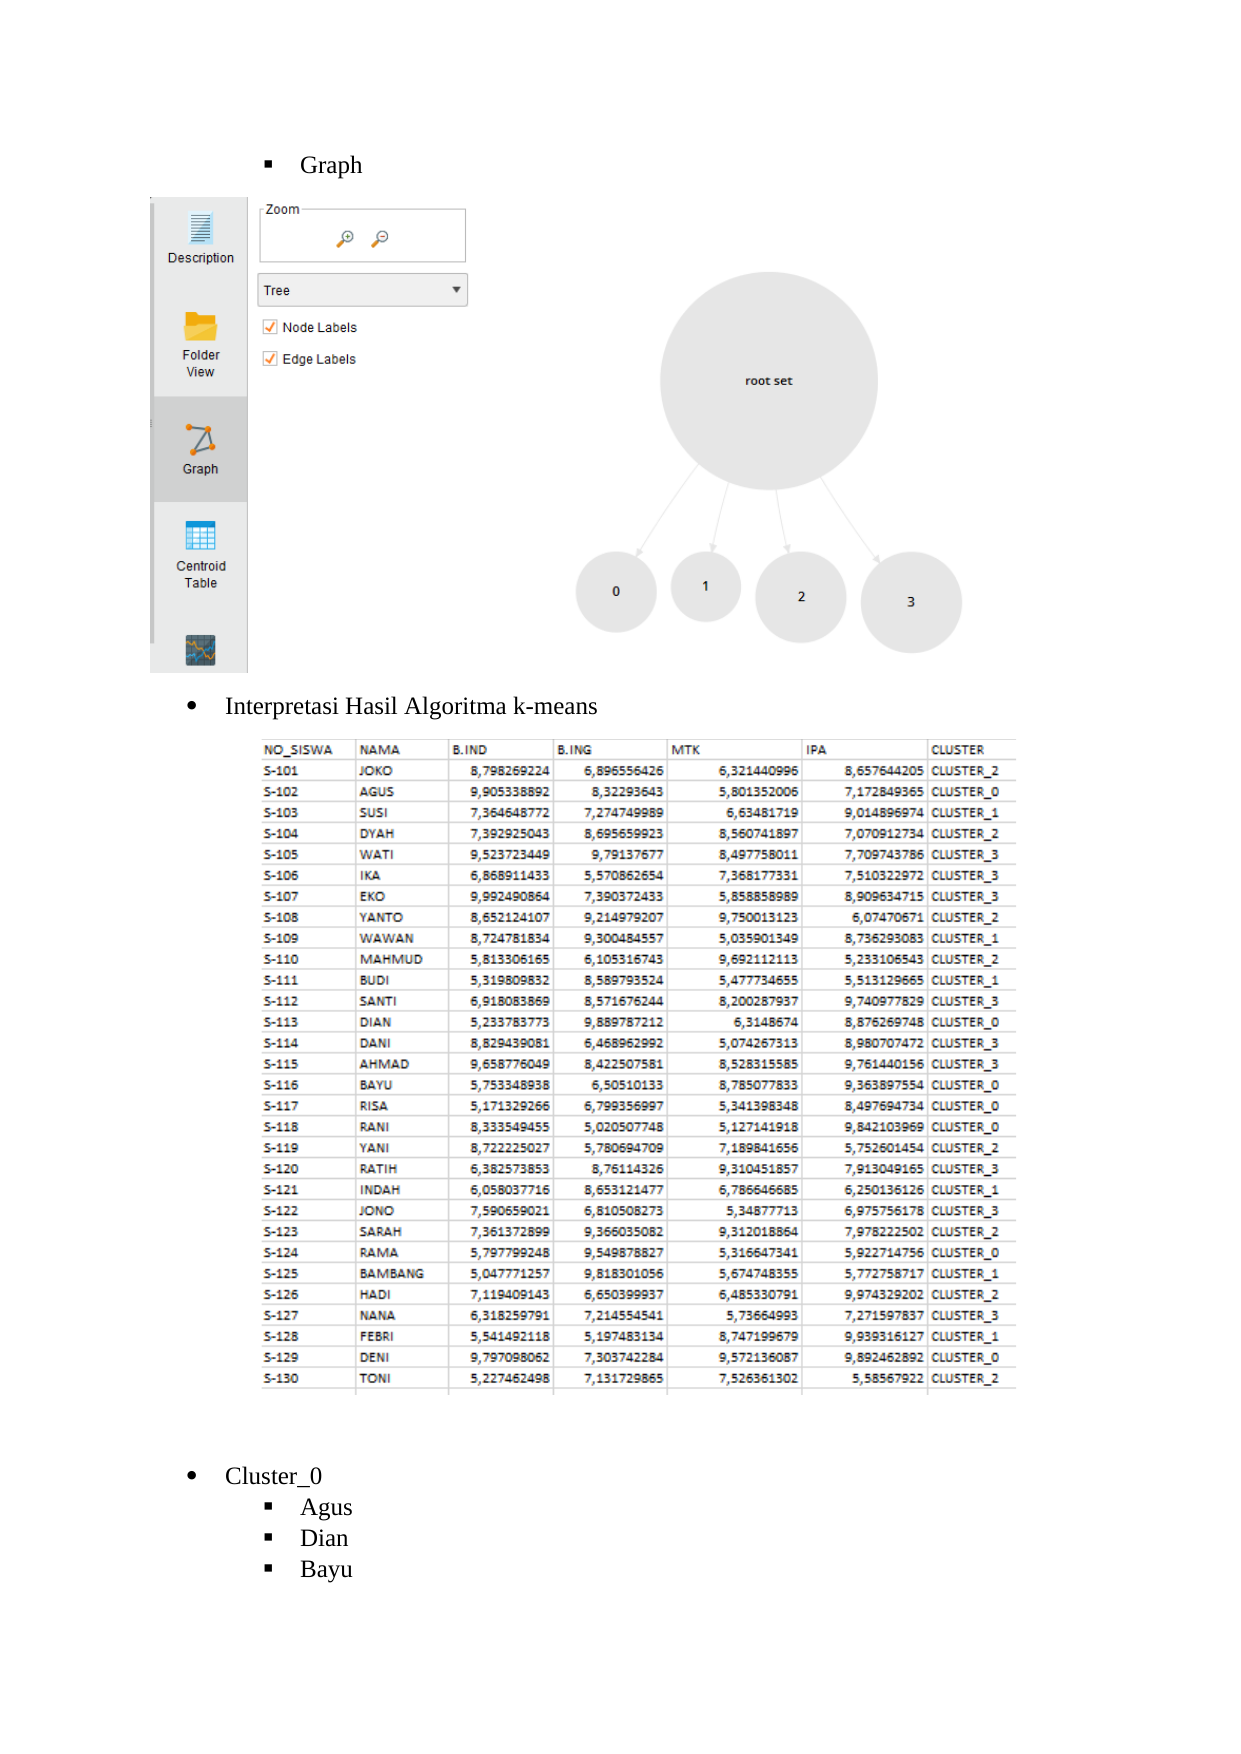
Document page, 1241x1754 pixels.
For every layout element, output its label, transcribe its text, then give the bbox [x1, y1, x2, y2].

list Interpretasi Hasil Algoritma k-means [187, 691, 1090, 720]
list Cluster_0 [187, 1461, 1090, 1490]
list Graph [262, 150, 1090, 179]
picture [150, 197, 1115, 673]
list Dian [262, 1523, 1090, 1552]
list Agus [262, 1492, 1090, 1521]
picture [261, 739, 1017, 1395]
list Bayu [262, 1554, 1090, 1583]
